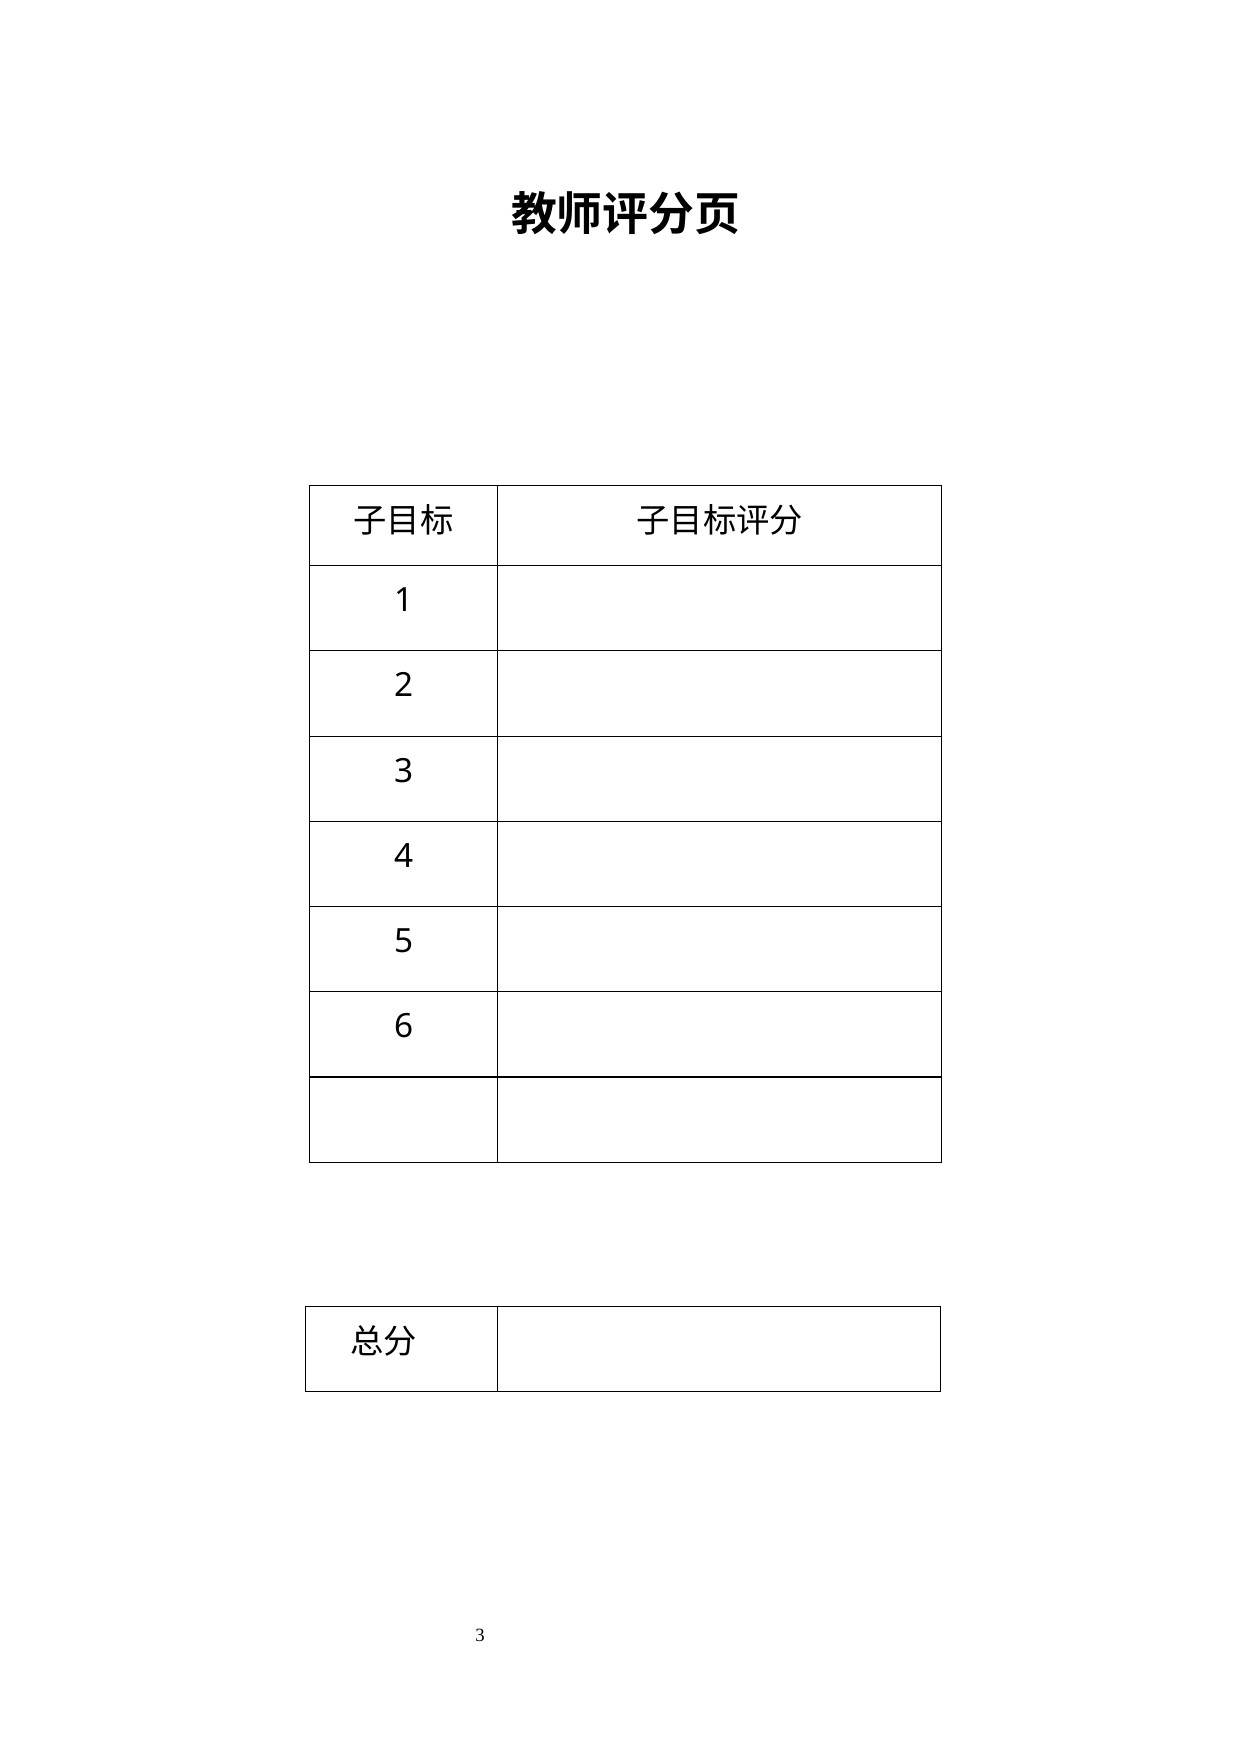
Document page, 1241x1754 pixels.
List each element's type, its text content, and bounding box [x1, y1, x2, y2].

table_cell [498, 822, 941, 906]
table_cell 1 [310, 566, 497, 650]
table_header 子目标评分 [498, 486, 941, 565]
table_cell [498, 651, 941, 736]
table_header 子目标 [310, 486, 497, 565]
table_cell [310, 1078, 497, 1162]
table_cell 6 [310, 992, 497, 1076]
table_cell 5 [310, 907, 497, 991]
text 教师评分页 [187, 162, 1063, 259]
table_cell [498, 566, 941, 650]
table_cell 4 [310, 822, 497, 906]
table_header [498, 1307, 940, 1391]
table_header 总分 [306, 1307, 497, 1391]
table_cell 2 [310, 651, 497, 736]
table_cell 3 [310, 737, 497, 821]
table_cell [498, 737, 941, 821]
table_cell [498, 1078, 941, 1162]
table_cell [498, 907, 941, 991]
table_cell [498, 992, 941, 1076]
